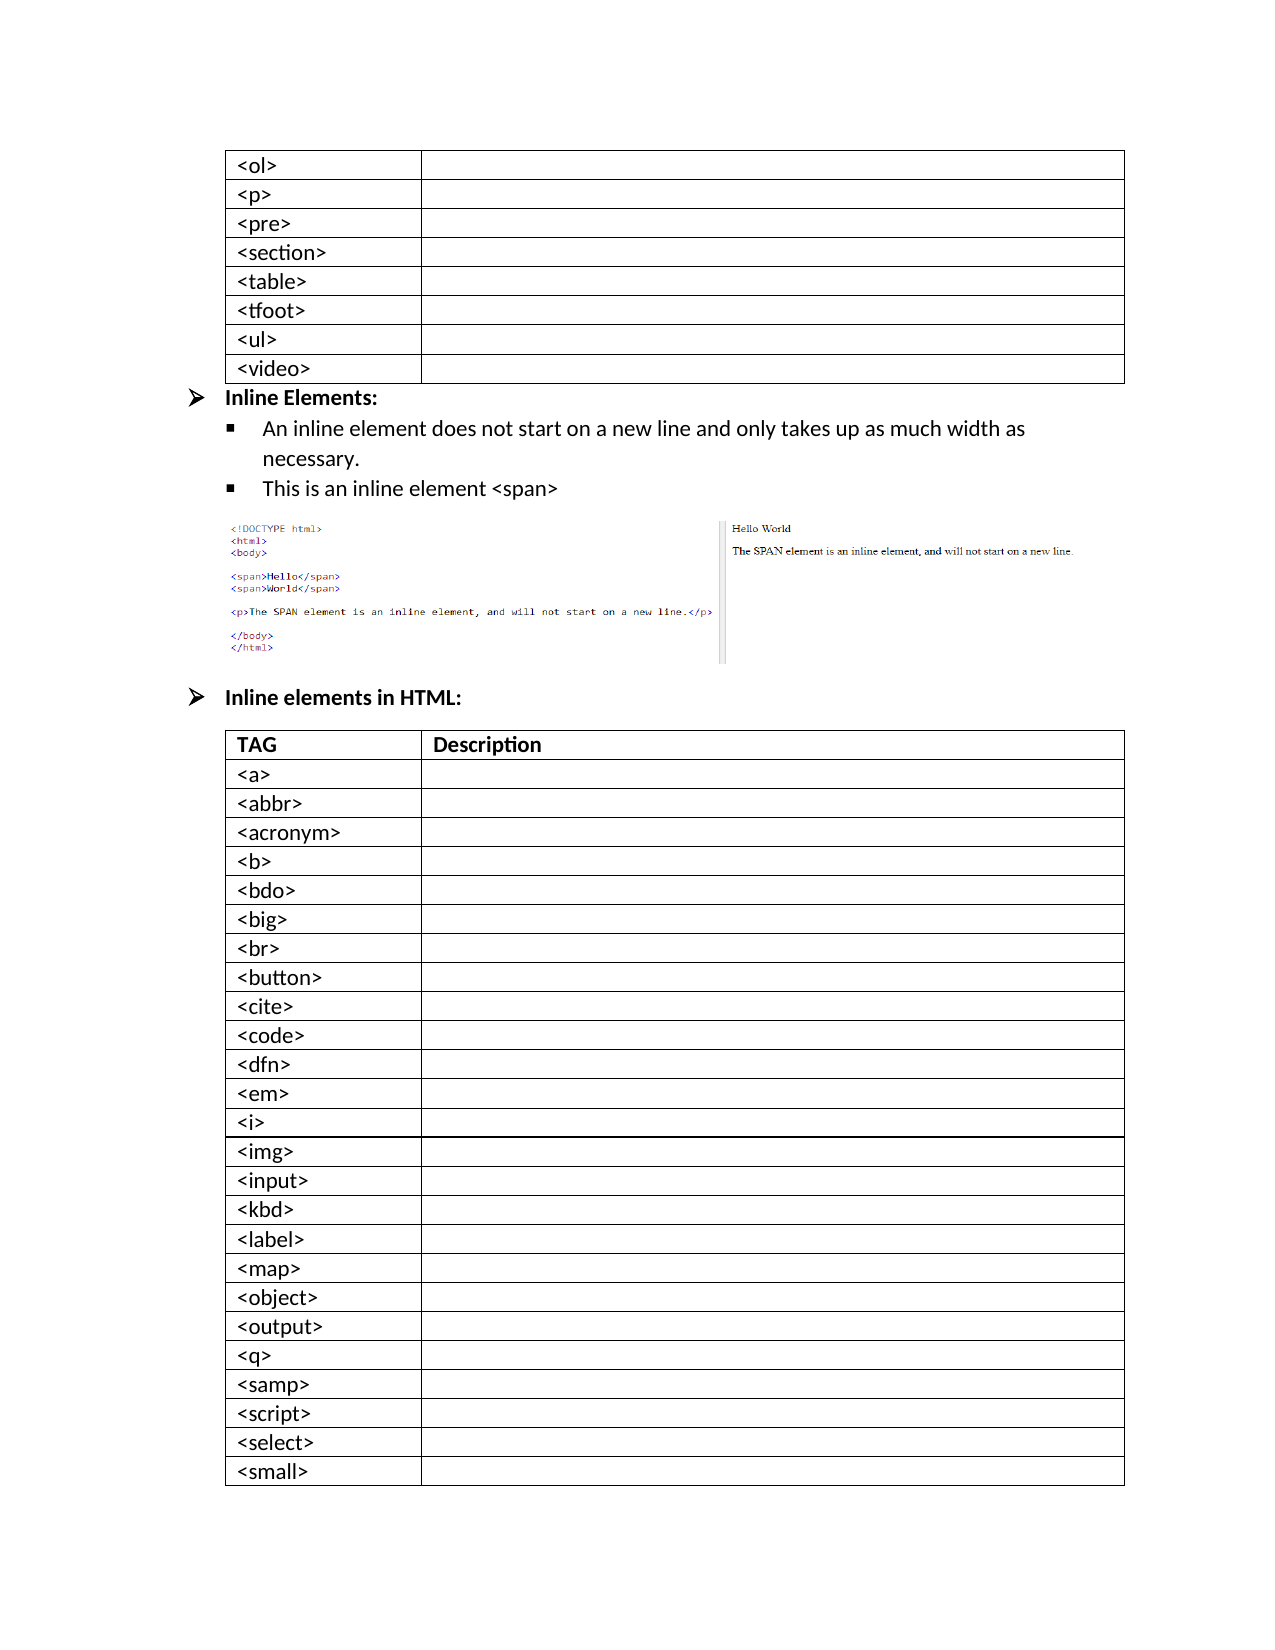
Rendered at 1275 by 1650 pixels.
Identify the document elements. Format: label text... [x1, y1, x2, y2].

table_cell [422, 1079, 1124, 1107]
table_cell <input> [226, 1167, 421, 1194]
table_cell [422, 325, 1124, 353]
table_cell <kbd> [226, 1196, 421, 1224]
table_cell <section> [226, 238, 421, 266]
table_cell <map> [226, 1254, 421, 1282]
table_cell <big> [226, 905, 421, 933]
list This is an inline element <span> [225, 474, 1125, 502]
table_cell <q> [226, 1341, 421, 1369]
table_cell <video> [226, 355, 421, 382]
table_cell [422, 1370, 1124, 1398]
table_cell <output> [226, 1312, 421, 1340]
table_cell [422, 847, 1124, 875]
table_cell <ol> [226, 151, 421, 179]
table_cell <samp> [226, 1370, 421, 1398]
table_cell [422, 1457, 1124, 1485]
table_cell [422, 180, 1124, 208]
table_cell <b> [226, 847, 421, 875]
table_cell <cite> [226, 992, 421, 1020]
table_cell [422, 1225, 1124, 1253]
table_cell <bdo> [226, 876, 421, 904]
list Inline elements in HTML: [187, 683, 1125, 711]
table_cell <a> [226, 760, 421, 788]
table_cell [422, 789, 1124, 817]
table_cell [422, 1109, 1124, 1136]
table_cell [422, 963, 1124, 991]
table_cell [422, 1341, 1124, 1369]
table_cell <table> [226, 267, 421, 295]
list An inline element does not start on a new line and only takes up as much width as necessary. [225, 414, 1125, 472]
table_cell [422, 1196, 1124, 1224]
table_cell [422, 760, 1124, 788]
table_cell <object> [226, 1283, 421, 1311]
table_cell <code> [226, 1021, 421, 1049]
table_cell [422, 1428, 1124, 1456]
table_cell [422, 1399, 1124, 1427]
table_cell <select> [226, 1428, 421, 1456]
table_cell [422, 1021, 1124, 1049]
table_cell <small> [226, 1457, 421, 1485]
table_cell [422, 992, 1124, 1020]
table_cell [422, 238, 1124, 266]
table_cell <img> [226, 1138, 421, 1166]
table_cell <ul> [226, 325, 421, 353]
list Inline Elements: [187, 383, 1125, 412]
table_cell [422, 934, 1124, 962]
table_cell <label> [226, 1225, 421, 1253]
table_cell <button> [226, 963, 421, 991]
table_cell <abbr> [226, 789, 421, 817]
table_header Description [422, 731, 1124, 759]
table_cell <pre> [226, 209, 421, 237]
table_cell [422, 1254, 1124, 1282]
table_cell <acronym> [226, 818, 421, 846]
table_cell [422, 905, 1124, 933]
table_cell [422, 209, 1124, 237]
table_cell [422, 355, 1124, 382]
table_cell [422, 1167, 1124, 1194]
table_cell [422, 267, 1124, 295]
table_cell [422, 1283, 1124, 1311]
table_cell <dfn> [226, 1050, 421, 1078]
table_header TAG [226, 731, 421, 759]
table_cell [422, 1050, 1124, 1078]
table_cell <tfoot> [226, 296, 421, 324]
table_cell <script> [226, 1399, 421, 1427]
table_cell [422, 151, 1124, 179]
table_cell [422, 296, 1124, 324]
table_cell <em> [226, 1079, 421, 1107]
table_cell [422, 1138, 1124, 1166]
table_cell [422, 818, 1124, 846]
table_cell [422, 1312, 1124, 1340]
table_cell [422, 876, 1124, 904]
table_cell <i> [226, 1109, 421, 1136]
picture [225, 521, 1200, 664]
table_cell <br> [226, 934, 421, 962]
table_cell <p> [226, 180, 421, 208]
